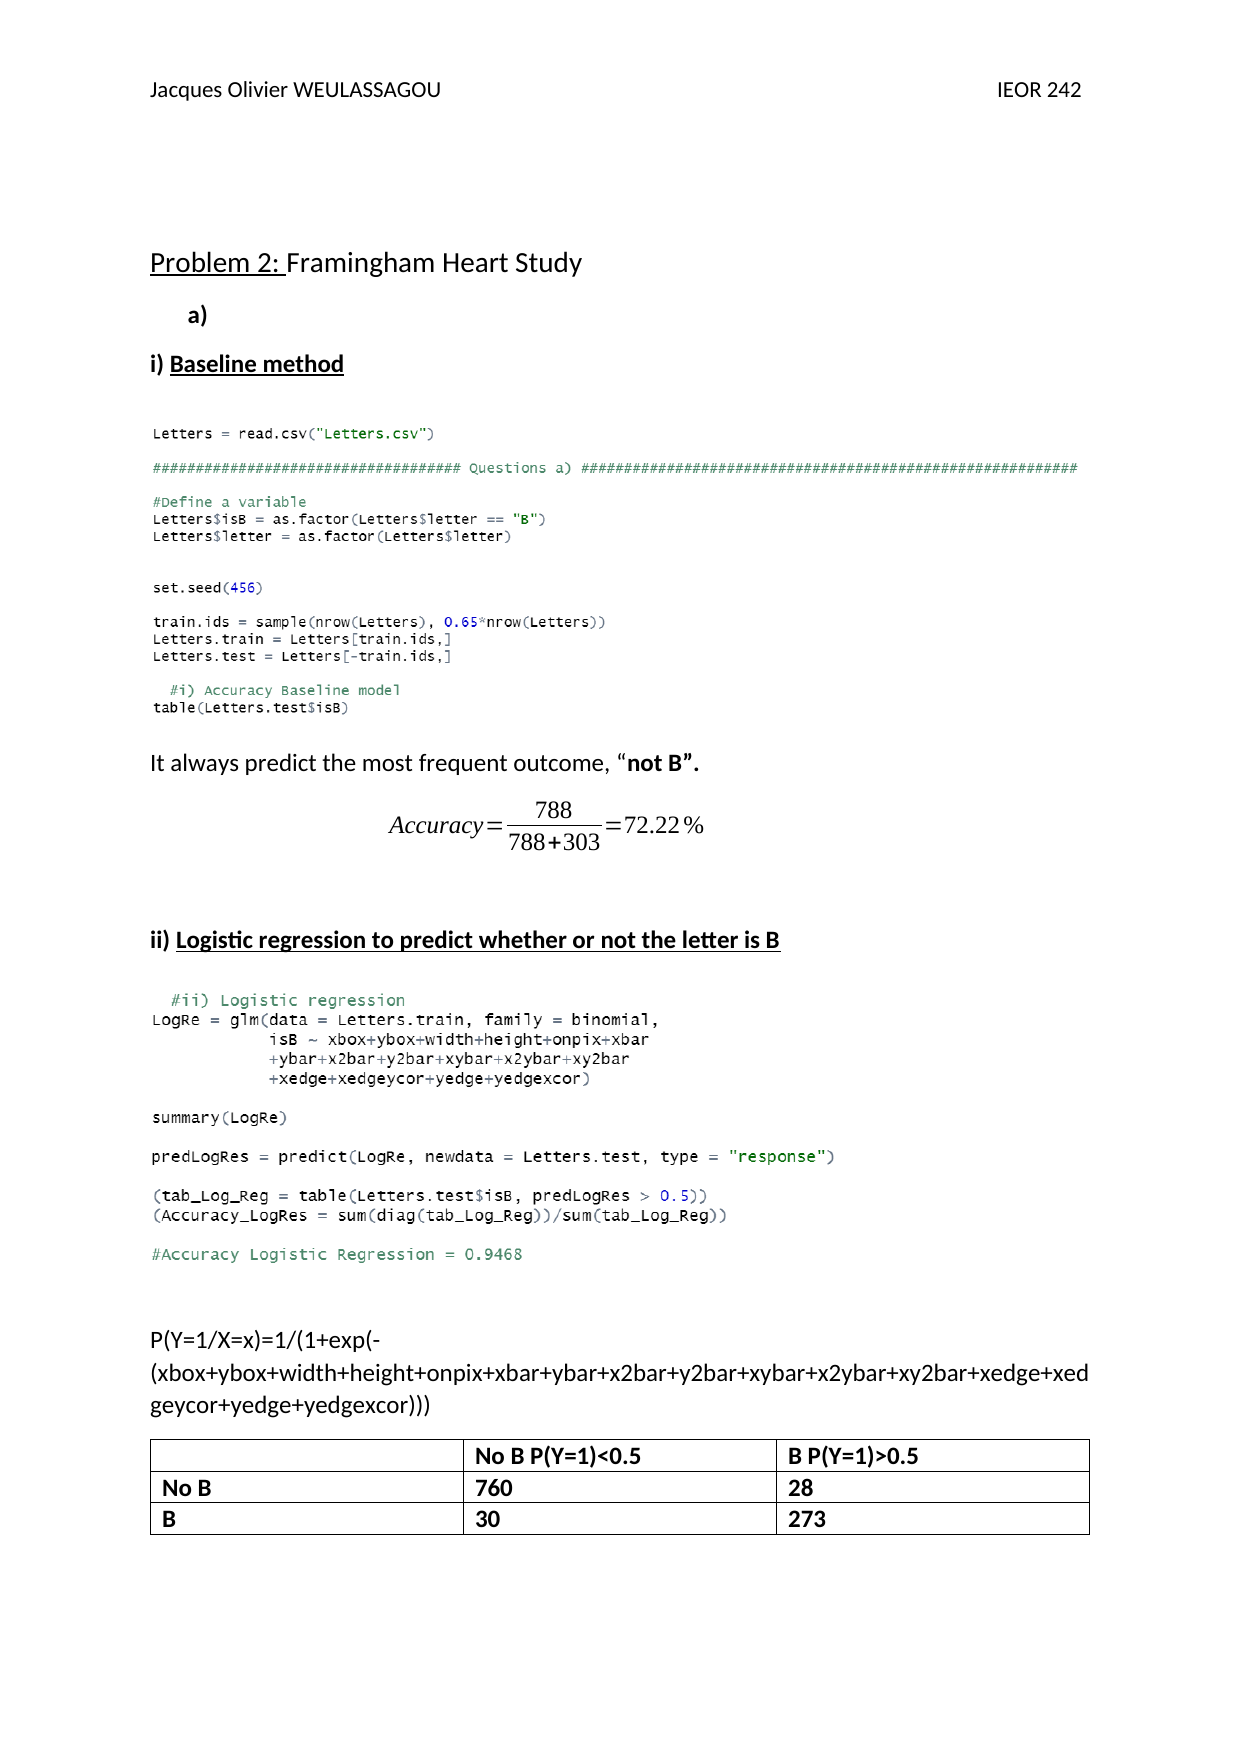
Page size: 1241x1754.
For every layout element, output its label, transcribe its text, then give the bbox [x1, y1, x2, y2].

picture [150, 416, 1087, 720]
text i) Baseline method [150, 348, 1090, 379]
text ii) Logistic regression to predict whether or not the letter is B [150, 925, 1090, 955]
table_cell 28 [777, 1472, 1089, 1502]
table_cell No B [151, 1472, 463, 1502]
text Problem 2: Framingham Heart Study [150, 244, 1090, 279]
table_cell B [151, 1503, 463, 1534]
table_cell 30 [464, 1503, 776, 1534]
table_header No B P(Y=1)<0.5 [464, 1440, 776, 1471]
table_header B P(Y=1)>0.5 [777, 1440, 1089, 1471]
picture [150, 985, 1087, 1268]
table_cell 273 [777, 1503, 1089, 1534]
table_cell 760 [464, 1472, 776, 1502]
table_header [151, 1440, 463, 1471]
